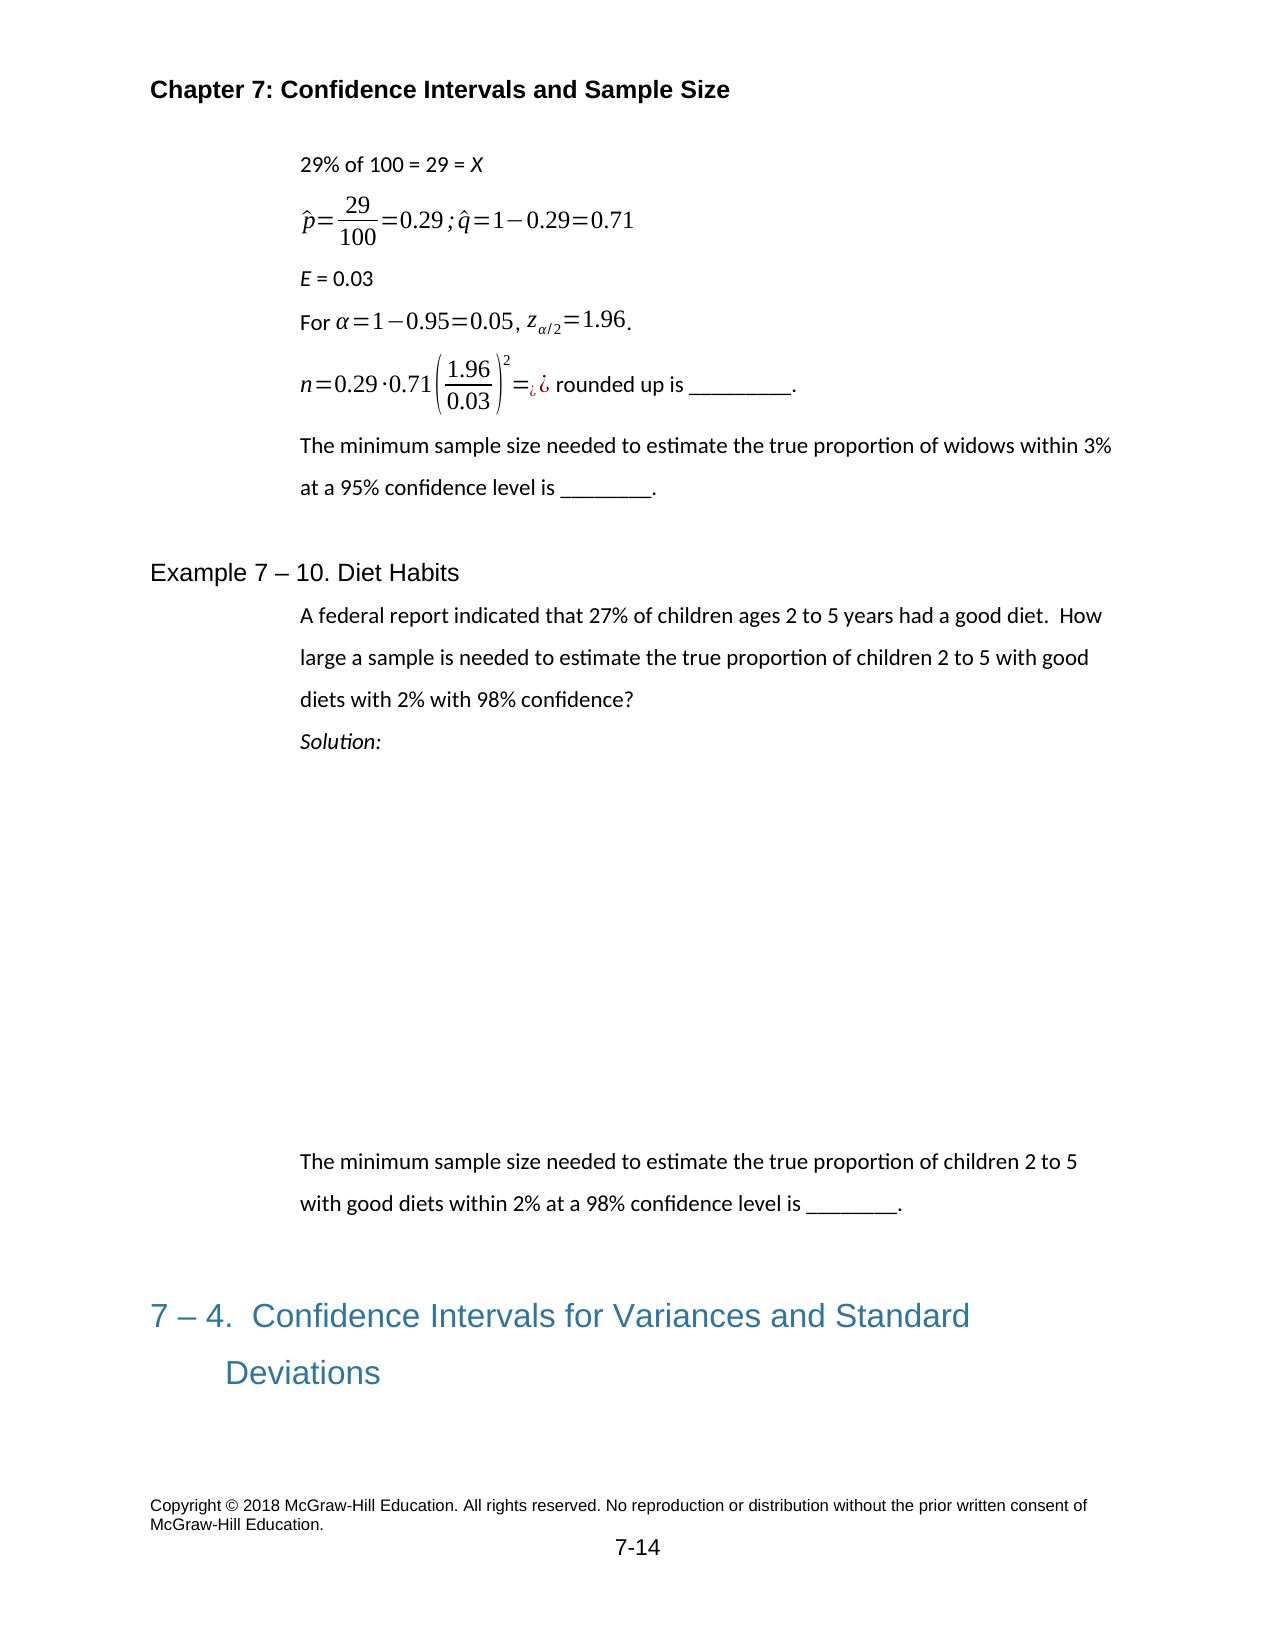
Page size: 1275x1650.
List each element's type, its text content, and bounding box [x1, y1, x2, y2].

text 29% of 100 = 29 = X [300, 150, 1125, 178]
text A federal report indicated that 27% of children ages 2 to 5 years had a good diet. How large a sample is needed to estimate the true proportion of children 2 to 5 with good diets with 2% with 98% confidence? [300, 602, 1125, 713]
text The minimum sample size needed to estimate the true proportion of widows within 3% at a 95% confidence level is ________. [300, 431, 1125, 501]
text The minimum sample size needed to estimate the true proportion of children 2 to 5 with good diets within 2% at a 98% confidence level is ________. [300, 1147, 1125, 1217]
subtitle Example 7 – 10. Diet Habits [150, 558, 1125, 587]
text E = 0.03 [300, 264, 1125, 292]
text For , . [300, 306, 1125, 337]
text Solution: [300, 727, 1125, 756]
text rounded up is _________. [300, 351, 1125, 417]
subtitle 7 – 4. Confidence Intervals for Variances and Standard Deviations [150, 1296, 1125, 1392]
